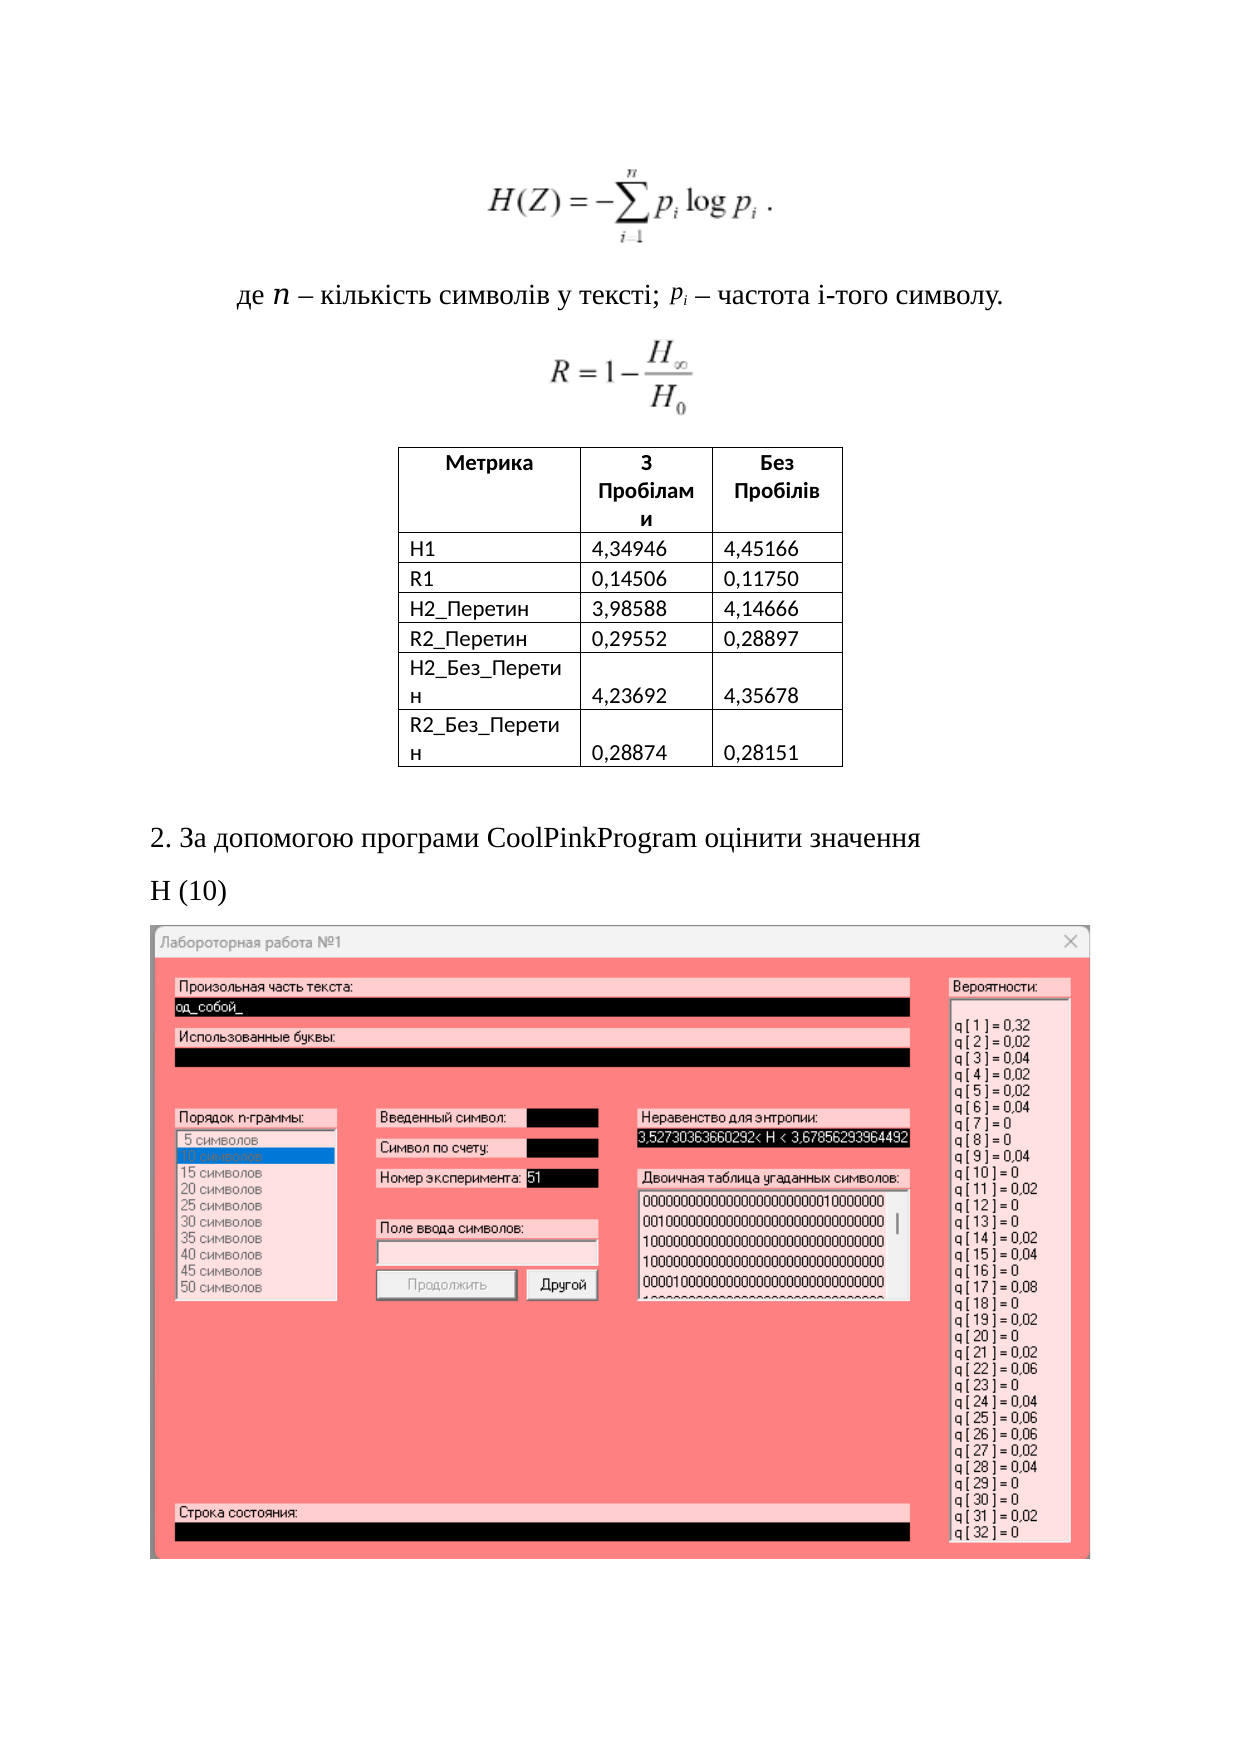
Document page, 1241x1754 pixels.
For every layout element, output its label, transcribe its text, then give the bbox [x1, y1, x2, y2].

table_header Без Пробілів [713, 448, 842, 532]
table_header З Пробілами [581, 448, 712, 532]
table_cell 4,23692 [581, 653, 712, 709]
picture [463, 150, 778, 257]
table_cell 4,45166 [713, 533, 842, 562]
text 2. За допомогою програми CoolPinkProgram оцінити значення [150, 820, 1090, 853]
text де 𝑛 – кількість символів у тексті; – частота i-того символу. [150, 275, 1090, 428]
table_header Метрика [399, 448, 580, 532]
table_cell 3,98588 [581, 593, 712, 622]
table_cell 4,34946 [581, 533, 712, 562]
table_cell 0,29552 [581, 623, 712, 652]
table_cell H1 [399, 533, 580, 562]
table_cell 0,28874 [581, 710, 712, 766]
table_cell R1 [399, 563, 580, 592]
picture [150, 925, 1091, 1559]
table_cell 0,11750 [713, 563, 842, 592]
table_cell 0,14506 [581, 563, 712, 592]
table_cell 0,28897 [713, 623, 842, 652]
table_cell 0,28151 [713, 710, 842, 766]
table_cell H2_Без_Перетин [399, 653, 580, 709]
text H (10) [150, 873, 1090, 906]
table_cell 4,35678 [713, 653, 842, 709]
table_cell R2_Без_Перетин [399, 710, 580, 766]
table_cell 4,14666 [713, 593, 842, 622]
table_cell H2_Перетин [399, 593, 580, 622]
table_cell R2_Перетин [399, 623, 580, 652]
picture [541, 313, 705, 421]
